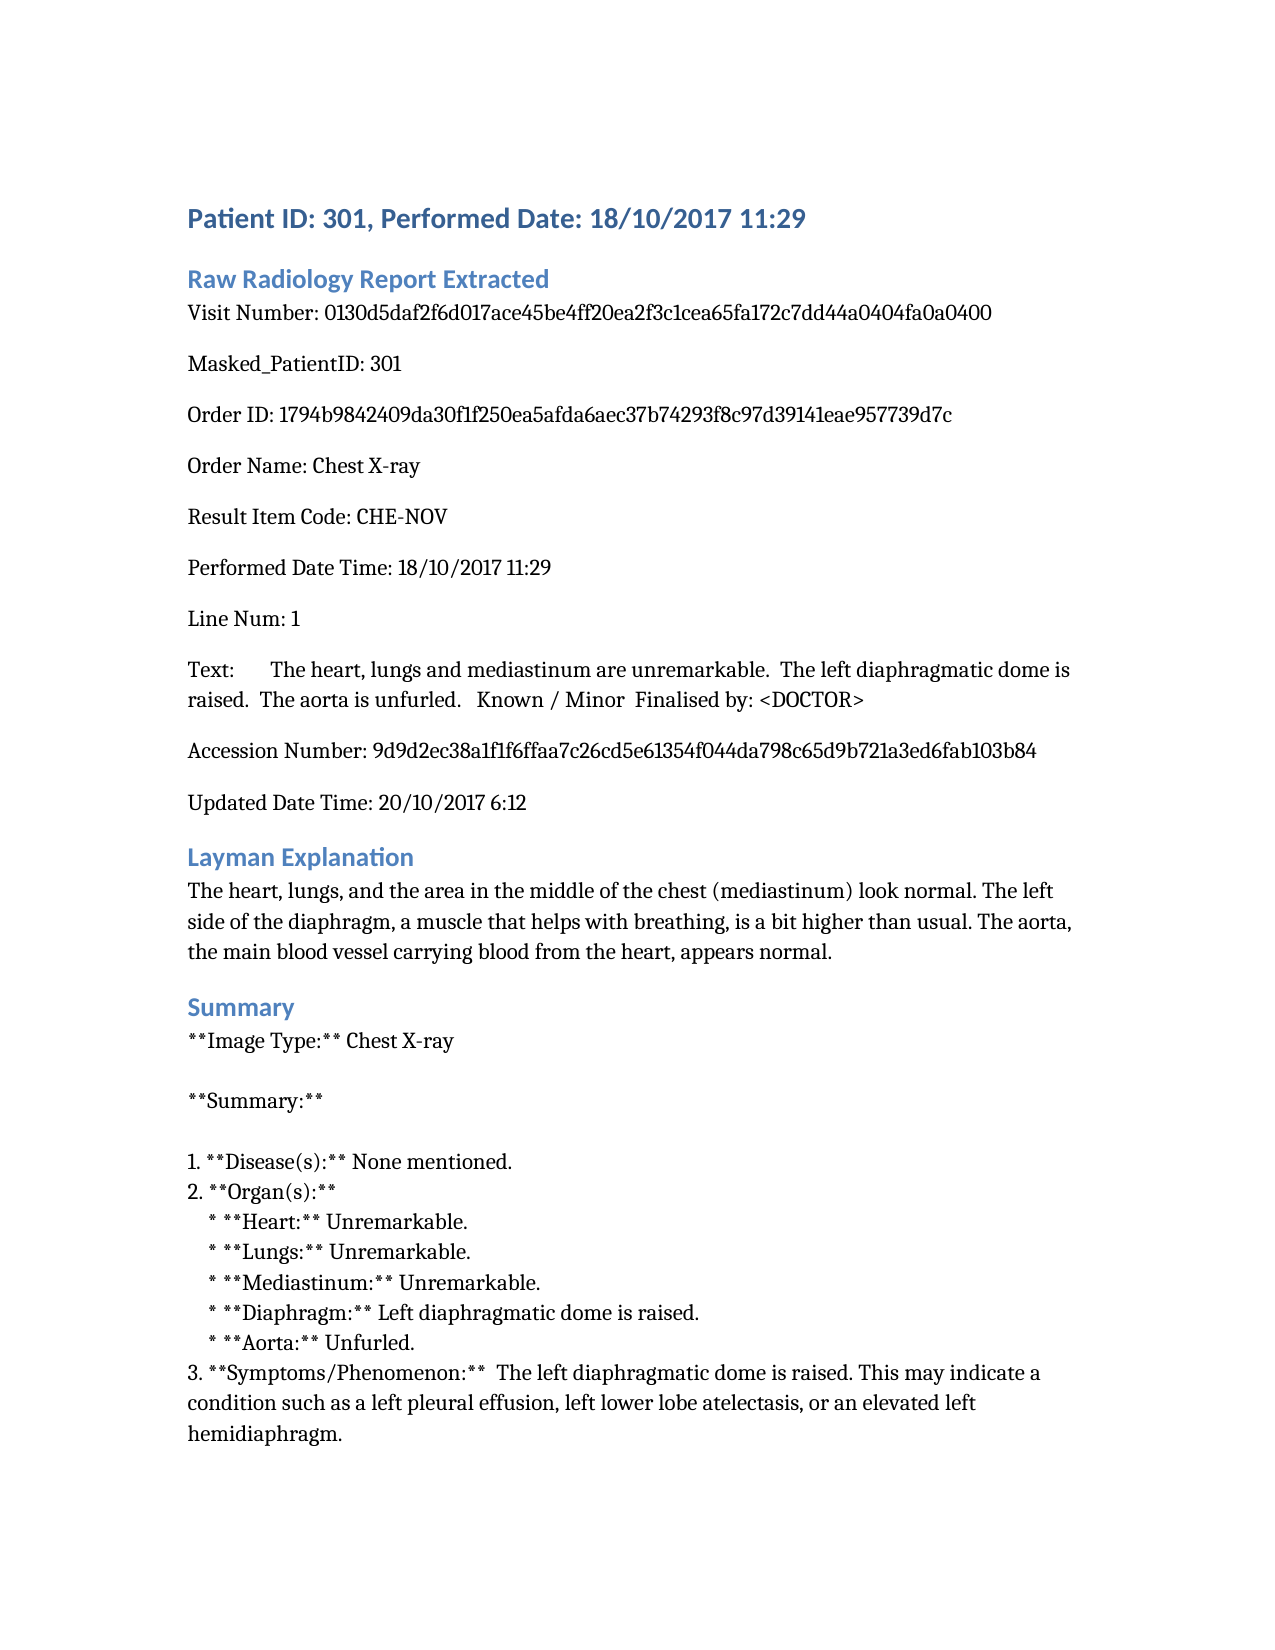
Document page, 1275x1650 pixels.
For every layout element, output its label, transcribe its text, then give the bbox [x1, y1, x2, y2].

text **Image Type:** Chest X-ray **Summary:** 1. **Disease(s):** None mentioned. 2. **Organ(s):** * **Heart:** Unremarkable. * **Lungs:** Unremarkable. * **Mediastinum:** Unremarkable. * **Diaphragm:** Left diaphragmatic dome is raised. * **Aorta:** Unfurled. 3. **Symptoms/Phenomenon:** The left diaphragmatic dome is raised. This may indicate a condition such as a left pleural effusion, left lower lobe atelectasis, or an elevated left hemidiaphragm. [187, 1028, 1087, 1447]
text Result Item Code: CHE-NOV [187, 504, 1087, 530]
text Order Name: Chest X-ray [187, 453, 1087, 479]
text The heart, lungs, and the area in the middle of the chest (mediastinum) look normal. The left side of the diaphragm, a muscle that helps with breathing, is a bit higher than usual. The aorta, the main blood vessel carrying blood from the heart, appears normal. [187, 878, 1087, 965]
subtitle Summary [187, 990, 1087, 1023]
text Visit Number: 0130d5daf2f6d017ace45be4ff20ea2f3c1cea65fa172c7dd44a0404fa0a0400 [187, 300, 1087, 326]
text Performed Date Time: 18/10/2017 11:29 [187, 555, 1087, 581]
text Text: The heart, lungs and mediastinum are unremarkable. The left diaphragmatic dome is raised. The aorta is unfurled. Known / Minor Finalised by: <DOCTOR> [187, 657, 1087, 713]
text Line Num: 1 [187, 606, 1087, 632]
text Accession Number: 9d9d2ec38a1f1f6ffaa7c26cd5e61354f044da798c65d9b721a3ed6fab103b84 [187, 738, 1087, 764]
subtitle Patient ID: 301, Performed Date: 18/10/2017 11:29 [187, 200, 1087, 236]
subtitle Layman Explanation [187, 840, 1087, 873]
subtitle Raw Radiology Report Extracted [187, 262, 1087, 295]
text Order ID: 1794b9842409da30f1f250ea5afda6aec37b74293f8c97d39141eae957739d7c [187, 402, 1087, 428]
text Updated Date Time: 20/10/2017 6:12 [187, 789, 1087, 816]
text Masked_PatientID: 301 [187, 351, 1087, 377]
